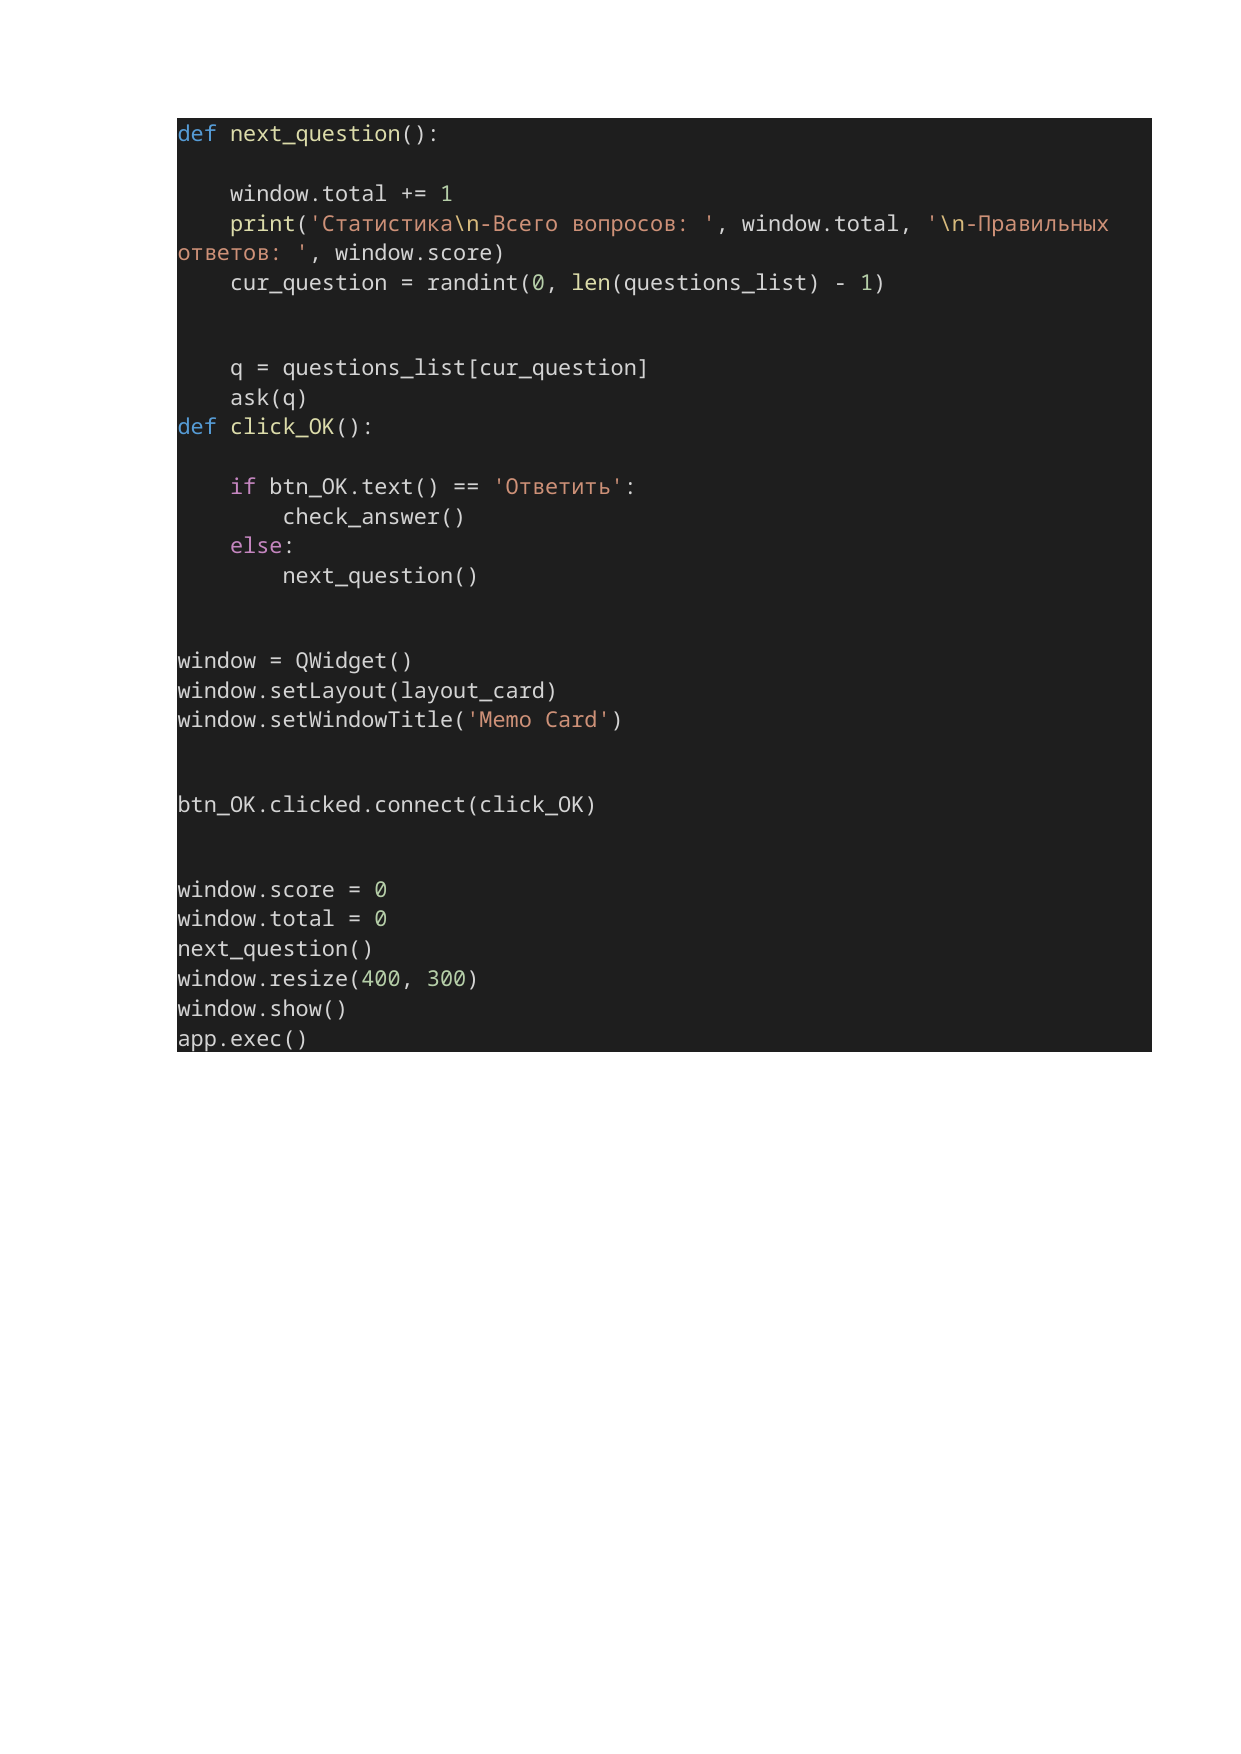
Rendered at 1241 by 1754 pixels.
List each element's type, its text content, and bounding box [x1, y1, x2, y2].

text def next_question(): [177, 118, 1152, 148]
text window.setWindowTitle('Memo Card') [177, 704, 1152, 734]
text window.score = 0 [177, 873, 1152, 903]
text cur_question = randint(0, len(questions_list) - 1) [177, 267, 1152, 297]
text app.exec() [177, 1022, 1152, 1052]
text btn_OK.clicked.connect(click_OK) [177, 789, 1152, 819]
text if btn_OK.text() == 'Ответить': [177, 471, 1152, 501]
text window.resize(400, 300) [177, 963, 1152, 993]
text window.setLayout(layout_card) [177, 674, 1152, 704]
text next_question() [177, 560, 1152, 590]
text window.total += 1 [177, 178, 1152, 207]
text ask(q) [177, 381, 1152, 411]
text window = QWidget() [177, 645, 1152, 674]
text def click_OK(): [177, 411, 1152, 441]
text window.total = 0 [177, 903, 1152, 933]
text check_answer() [177, 501, 1152, 530]
text next_question() [177, 933, 1152, 963]
text q = questions_list[cur_question] [177, 352, 1152, 381]
text else: [177, 530, 1152, 560]
text print('Статистика\n-Всего вопросов: ', window.total, '\n-Правильных ответов: ', window.score) [177, 207, 1152, 267]
text window.show() [177, 993, 1152, 1022]
